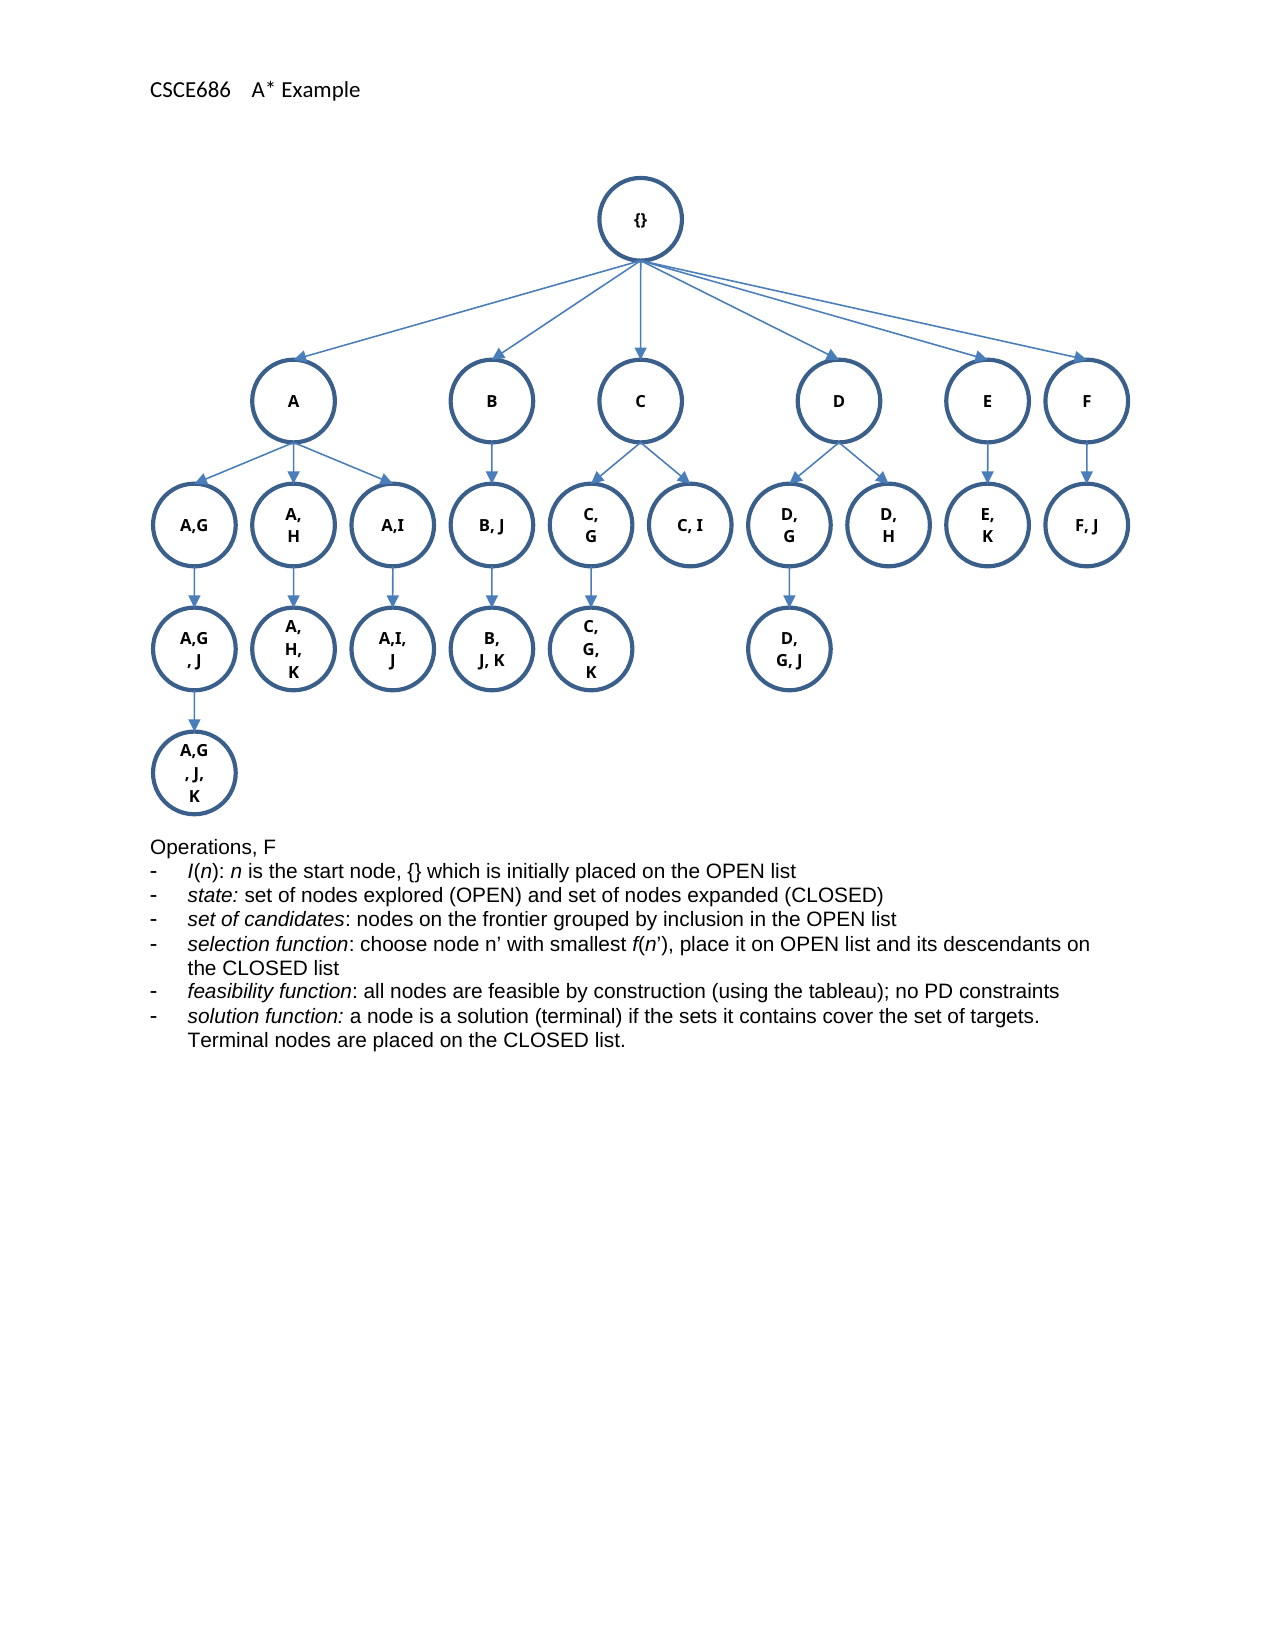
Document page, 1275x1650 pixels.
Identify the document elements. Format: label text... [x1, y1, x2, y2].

list solution function: a node is a solution (terminal) if the sets it contains cover the set of targets. Terminal nodes are placed on the CLOSED list. [150, 1003, 1125, 1051]
list selection function: choose node n’ with smallest f(n’), place it on OPEN list and its descendants on the CLOSED list [150, 931, 1125, 979]
list feasibility function: all nodes are feasible by construction (using the tableau); no PD constraints [150, 979, 1125, 1003]
list state: set of nodes explored (OPEN) and set of nodes expanded (CLOSED) [150, 883, 1125, 907]
list I(n): n is the start node, {} which is initially placed on the OPEN list [150, 859, 1125, 883]
list set of candidates: nodes on the frontier grouped by inclusion in the OPEN list [150, 907, 1125, 931]
text Operations, F [150, 835, 1125, 859]
